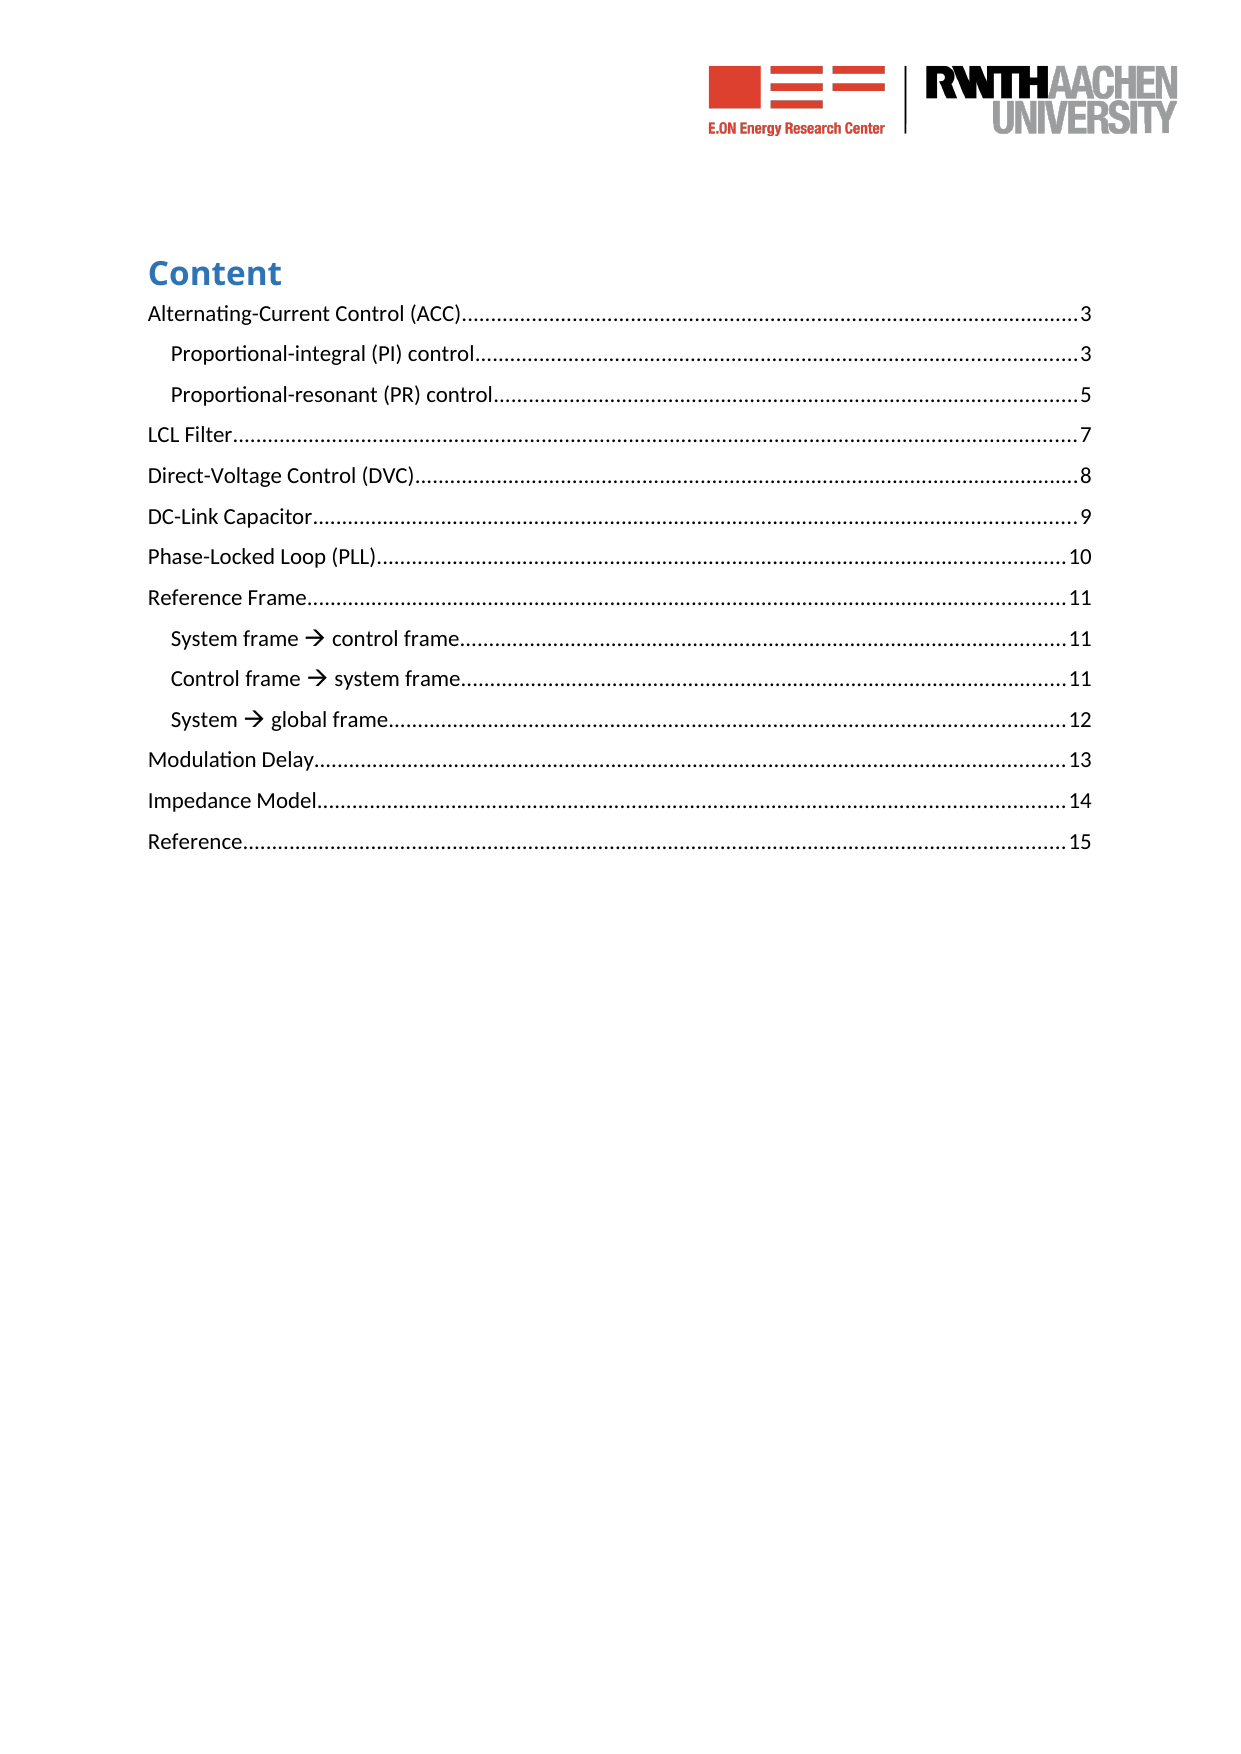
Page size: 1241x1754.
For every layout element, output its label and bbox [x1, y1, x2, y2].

picture [700, 57, 1183, 142]
